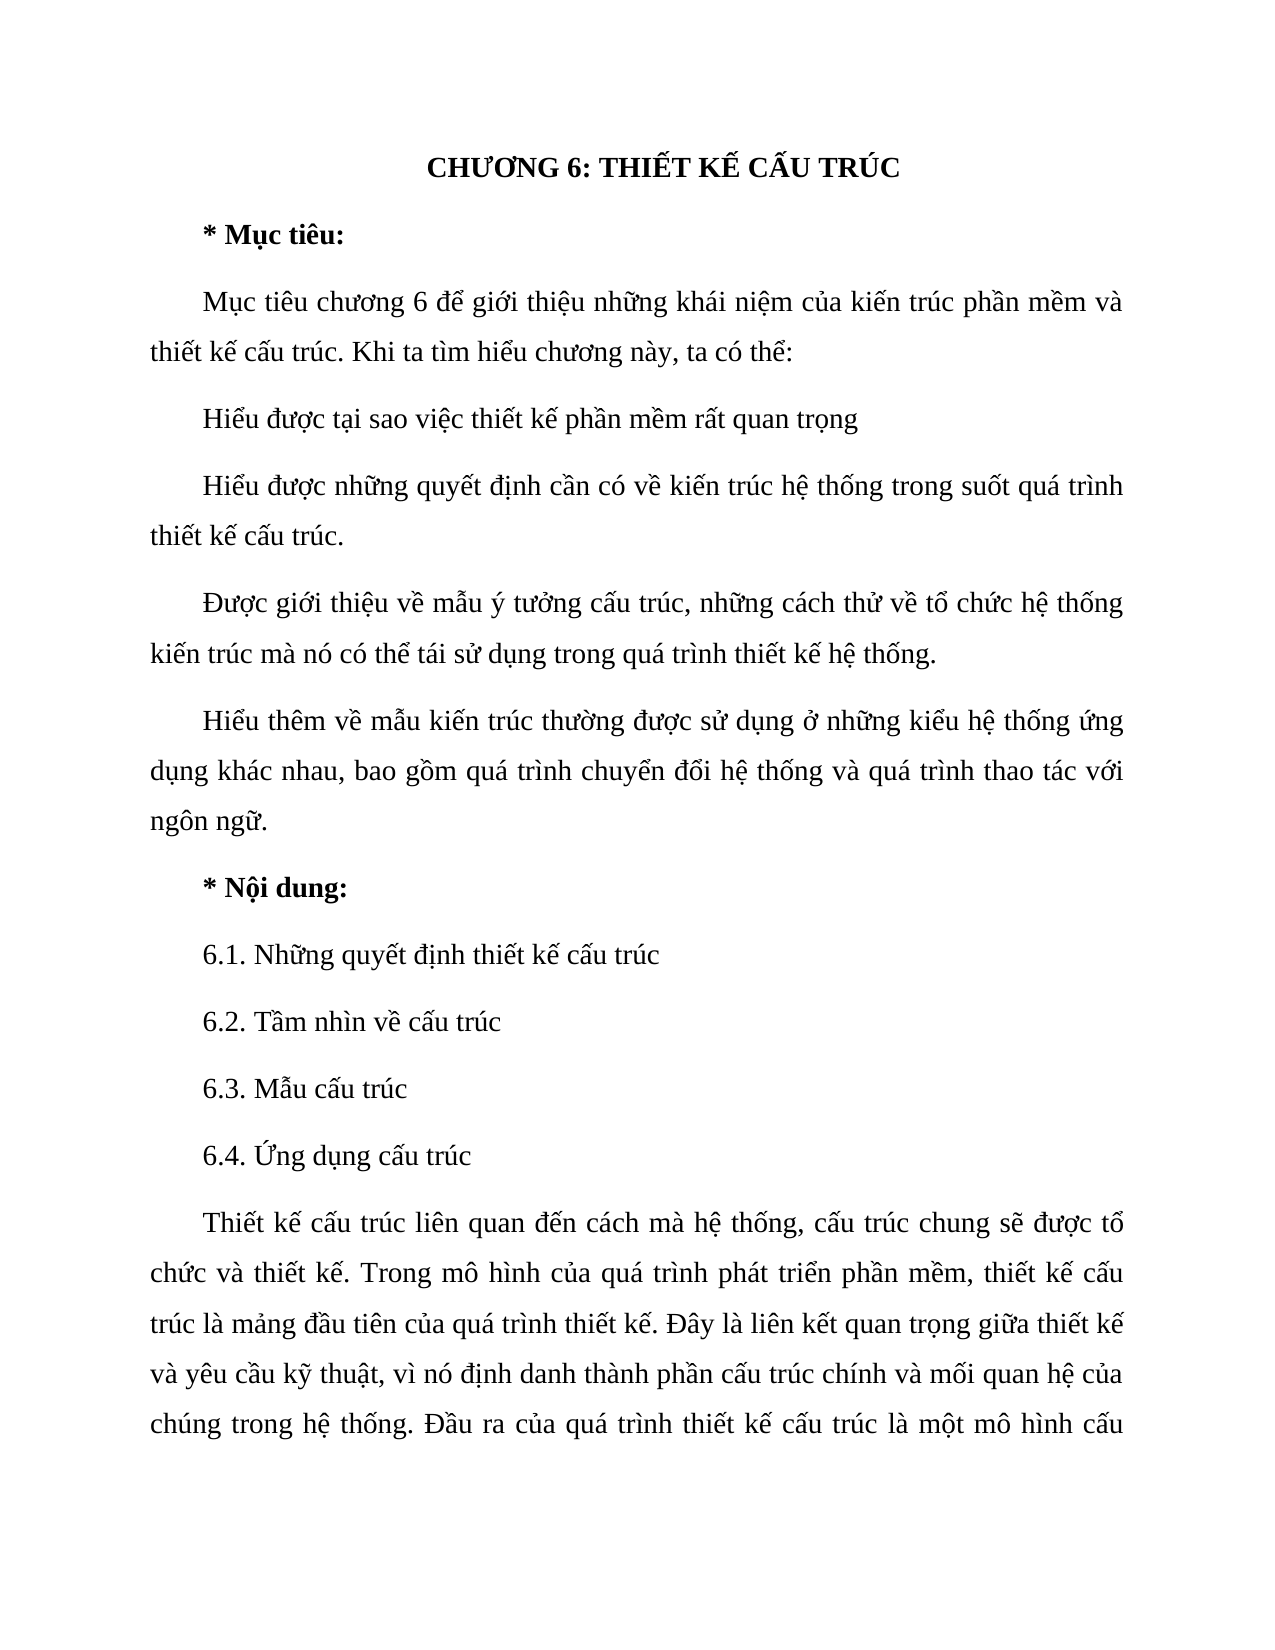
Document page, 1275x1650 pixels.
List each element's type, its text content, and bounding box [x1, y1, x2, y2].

text 6.3. Mẫu cấu trúc [202, 1071, 1125, 1105]
text Mục tiêu chương 6 để giới thiệu những khái niệm của kiến trúc phần mềm và thiết kế cấu trúc. Khi ta tìm hiểu chương này, ta có thể: [150, 284, 1125, 368]
text Hiểu được những quyết định cần có về kiến trúc hệ thống trong suốt quá trình thiết kế cấu trúc. [150, 468, 1125, 552]
text CHƯƠNG 6: THIẾT KẾ CẤU TRÚC [202, 150, 1125, 183]
text Hiểu được tại sao việc thiết kế phần mềm rất quan trọng [150, 401, 1125, 435]
text 6.4. Ứng dụng cấu trúc [202, 1138, 1125, 1172]
text * Nội dung: [202, 870, 1125, 904]
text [150, 1205, 1125, 1440]
text Hiểu thêm về mẫu kiến trúc thường được sử dụng ở những kiểu hệ thống ứng dụng khác nhau, bao gồm quá trình chuyển đổi hệ thống và quá trình thao tác với ngôn ngữ. [150, 703, 1125, 837]
text * Mục tiêu: [150, 217, 1125, 251]
text Được giới thiệu về mẫu ý tưởng cấu trúc, những cách thử về tổ chức hệ thống kiến trúc mà nó có thể tái sử dụng trong quá trình thiết kế hệ thống. [150, 586, 1125, 669]
text 6.1. Những quyết định thiết kế cấu trúc [202, 937, 1125, 971]
text 6.2. Tầm nhìn về cấu trúc [202, 1004, 1125, 1038]
